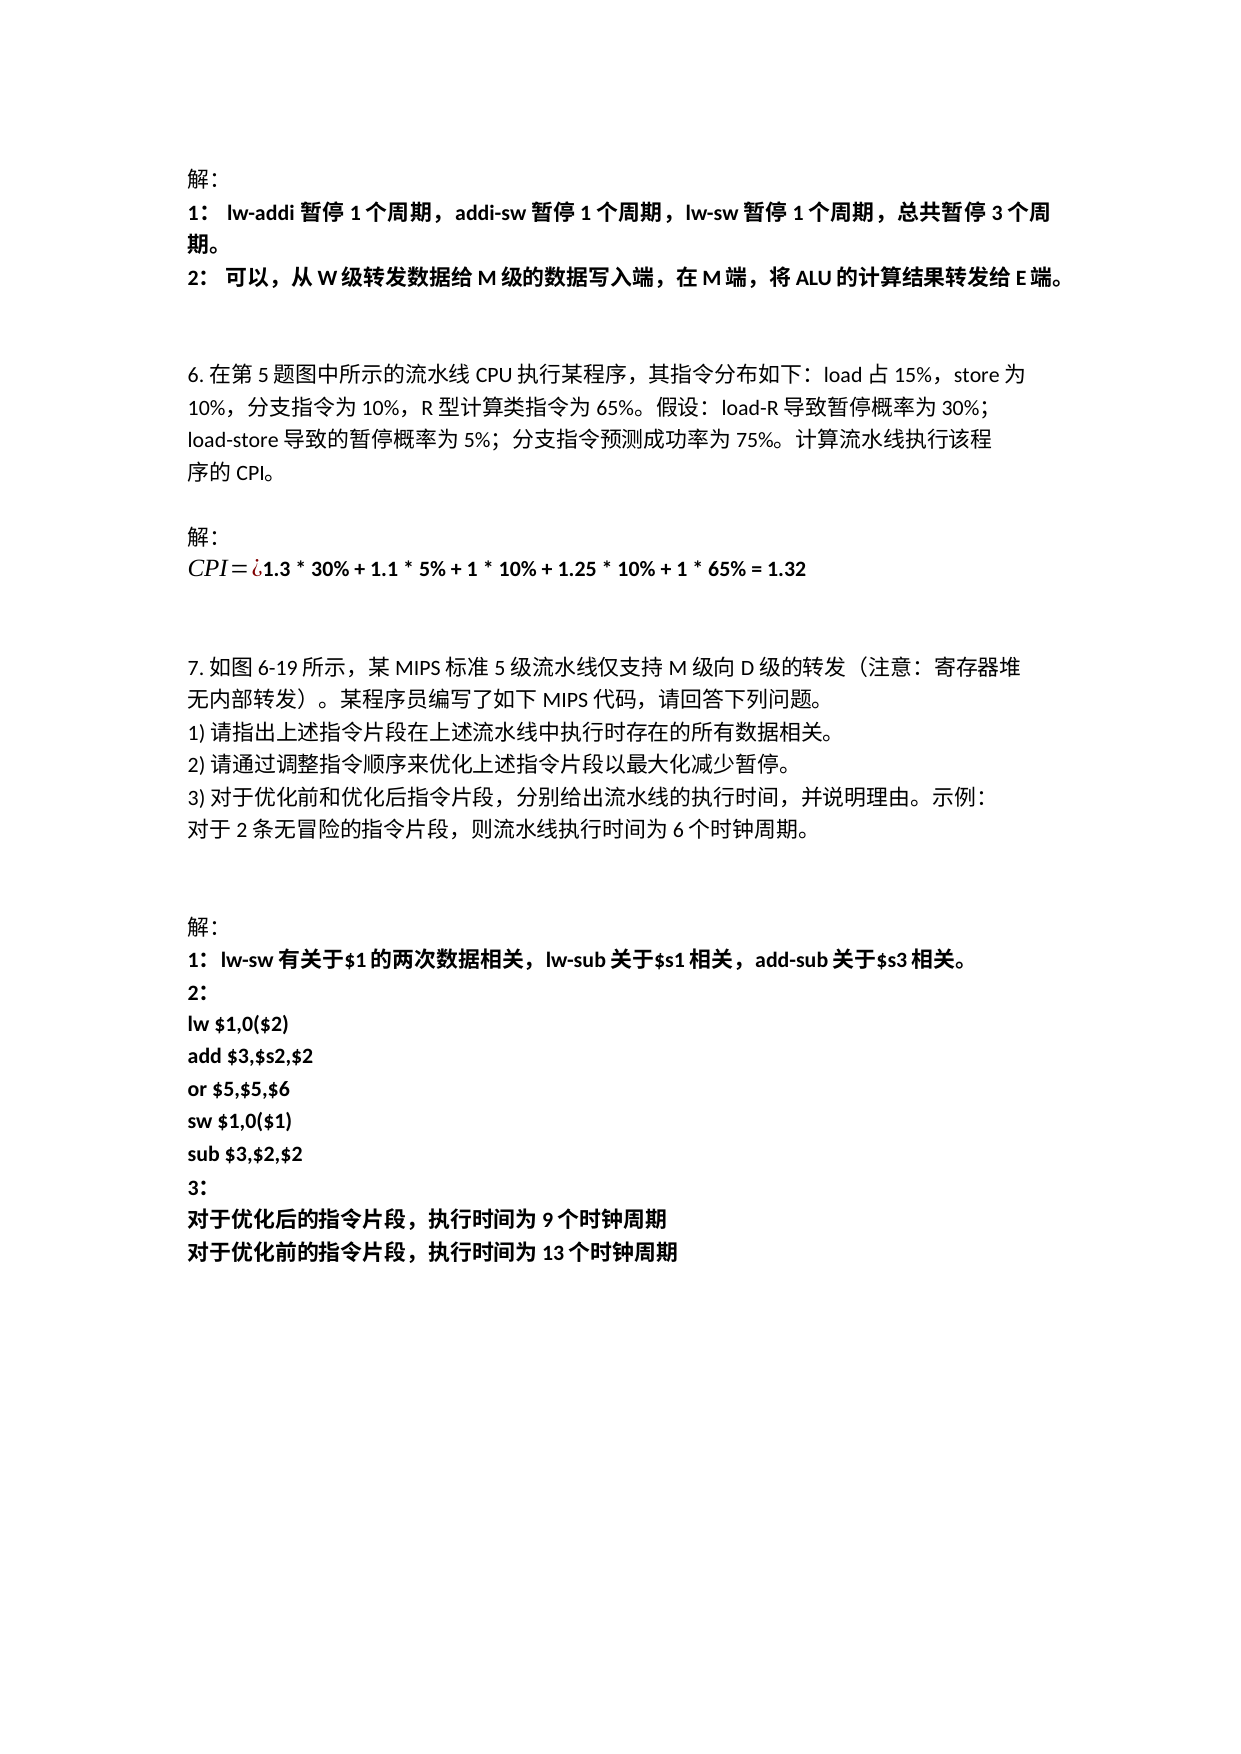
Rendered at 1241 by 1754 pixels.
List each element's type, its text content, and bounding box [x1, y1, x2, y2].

list 解： [187, 162, 1053, 194]
list 1.3 * 30% + 1.1 * 5% + 1 * 10% + 1.25 * 10% + 1 * 65% = 1.32 [187, 552, 1053, 584]
list add $3,$s2,$2 [187, 1039, 1053, 1072]
list 2： [187, 974, 1053, 1007]
text 10%，分支指令为 10%，R 型计算类指令为 65%。假设：load-R 导致暂停概率为 30%； [187, 389, 1053, 422]
text 无内部转发）。某程序员编写了如下 MIPS 代码，请回答下列问题。 [187, 682, 1053, 714]
text 对于 2 条无冒险的指令片段，则流水线执行时间为 6 个时钟周期。 [187, 812, 1053, 844]
list lw $1,0($2) [187, 1007, 1053, 1039]
list 1： lw-addi 暂停1个周期，addi-sw暂停1个周期，lw-sw暂停1个周期，总共暂停3个周期。 [187, 194, 1053, 259]
text 3) 对于优化前和优化后指令片段，分别给出流水线的执行时间，并说明理由。示例： [187, 779, 1053, 812]
list sub $3,$2,$2 [187, 1137, 1053, 1169]
list 对于优化后的指令片段，执行时间为9个时钟周期 [187, 1202, 1053, 1234]
list 解： [187, 909, 1053, 942]
text 6. 在第 5 题图中所示的流水线 CPU 执行某程序，其指令分布如下：load 占 15%，store 为 [187, 357, 1053, 389]
text 2) 请通过调整指令顺序来优化上述指令片段以最大化减少暂停。 [187, 747, 1053, 779]
list 3： [187, 1169, 1053, 1202]
list 解： [187, 519, 1053, 552]
list 2： 可以，从W级转发数据给M级的数据写入端，在M端，将ALU的计算结果转发给E端。 [187, 259, 1053, 292]
text 1) 请指出上述指令片段在上述流水线中执行时存在的所有数据相关。 [187, 714, 1053, 747]
list 1：lw-sw 有关于$1的两次数据相关，lw-sub关于$s1相关，add-sub关于$s3相关。 [187, 942, 1053, 974]
list 对于优化前的指令片段，执行时间为13个时钟周期 [187, 1234, 1053, 1267]
text 7. 如图 6-19 所示，某 MIPS 标准 5 级流水线仅支持 M 级向 D 级的转发（注意：寄存器堆 [187, 649, 1053, 682]
text load-store 导致的暂停概率为 5%；分支指令预测成功率为 75%。计算流水线执行该程 [187, 422, 1053, 454]
list sw $1,0($1) [187, 1104, 1053, 1137]
list or $5,$5,$6 [187, 1072, 1053, 1104]
text 序的 CPI。 [187, 454, 1053, 487]
